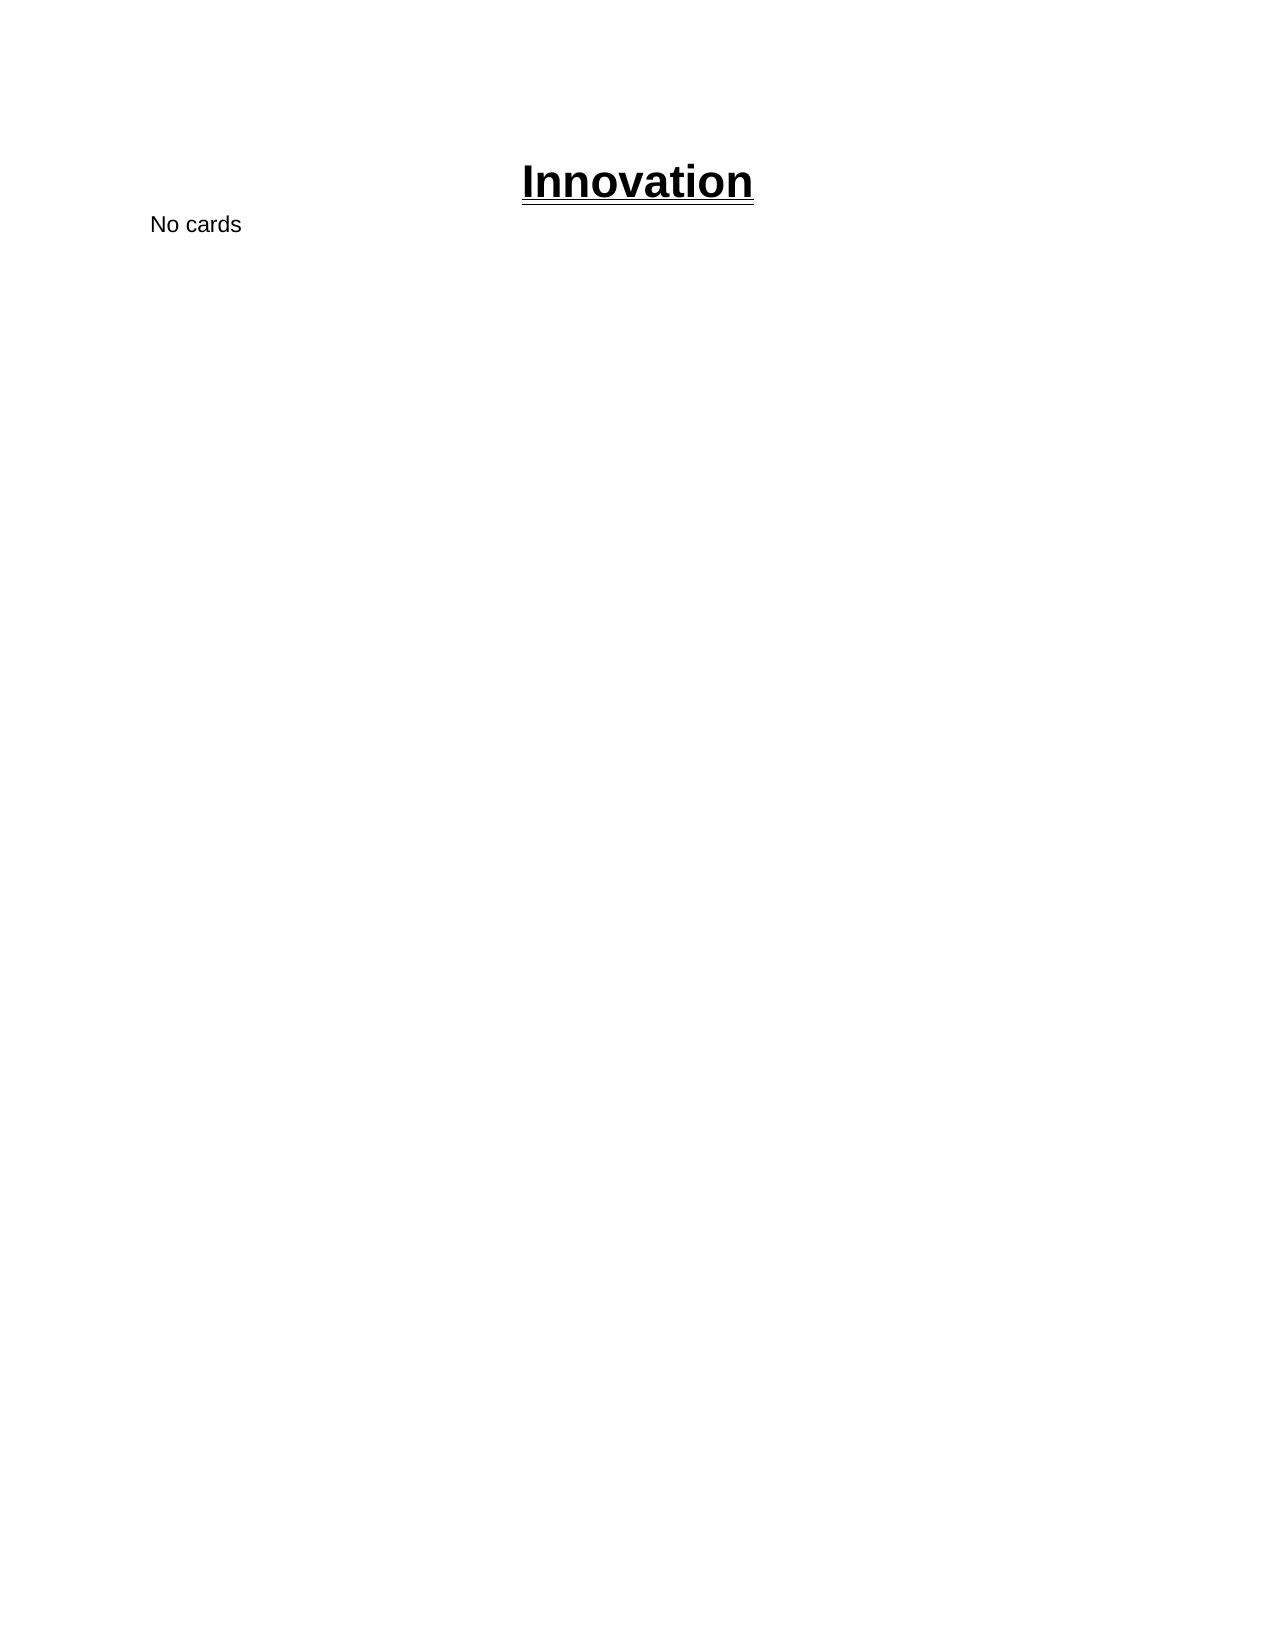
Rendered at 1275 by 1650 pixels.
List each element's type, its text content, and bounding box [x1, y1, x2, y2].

subtitle Innovation [150, 154, 1125, 207]
text No cards [150, 211, 1125, 237]
